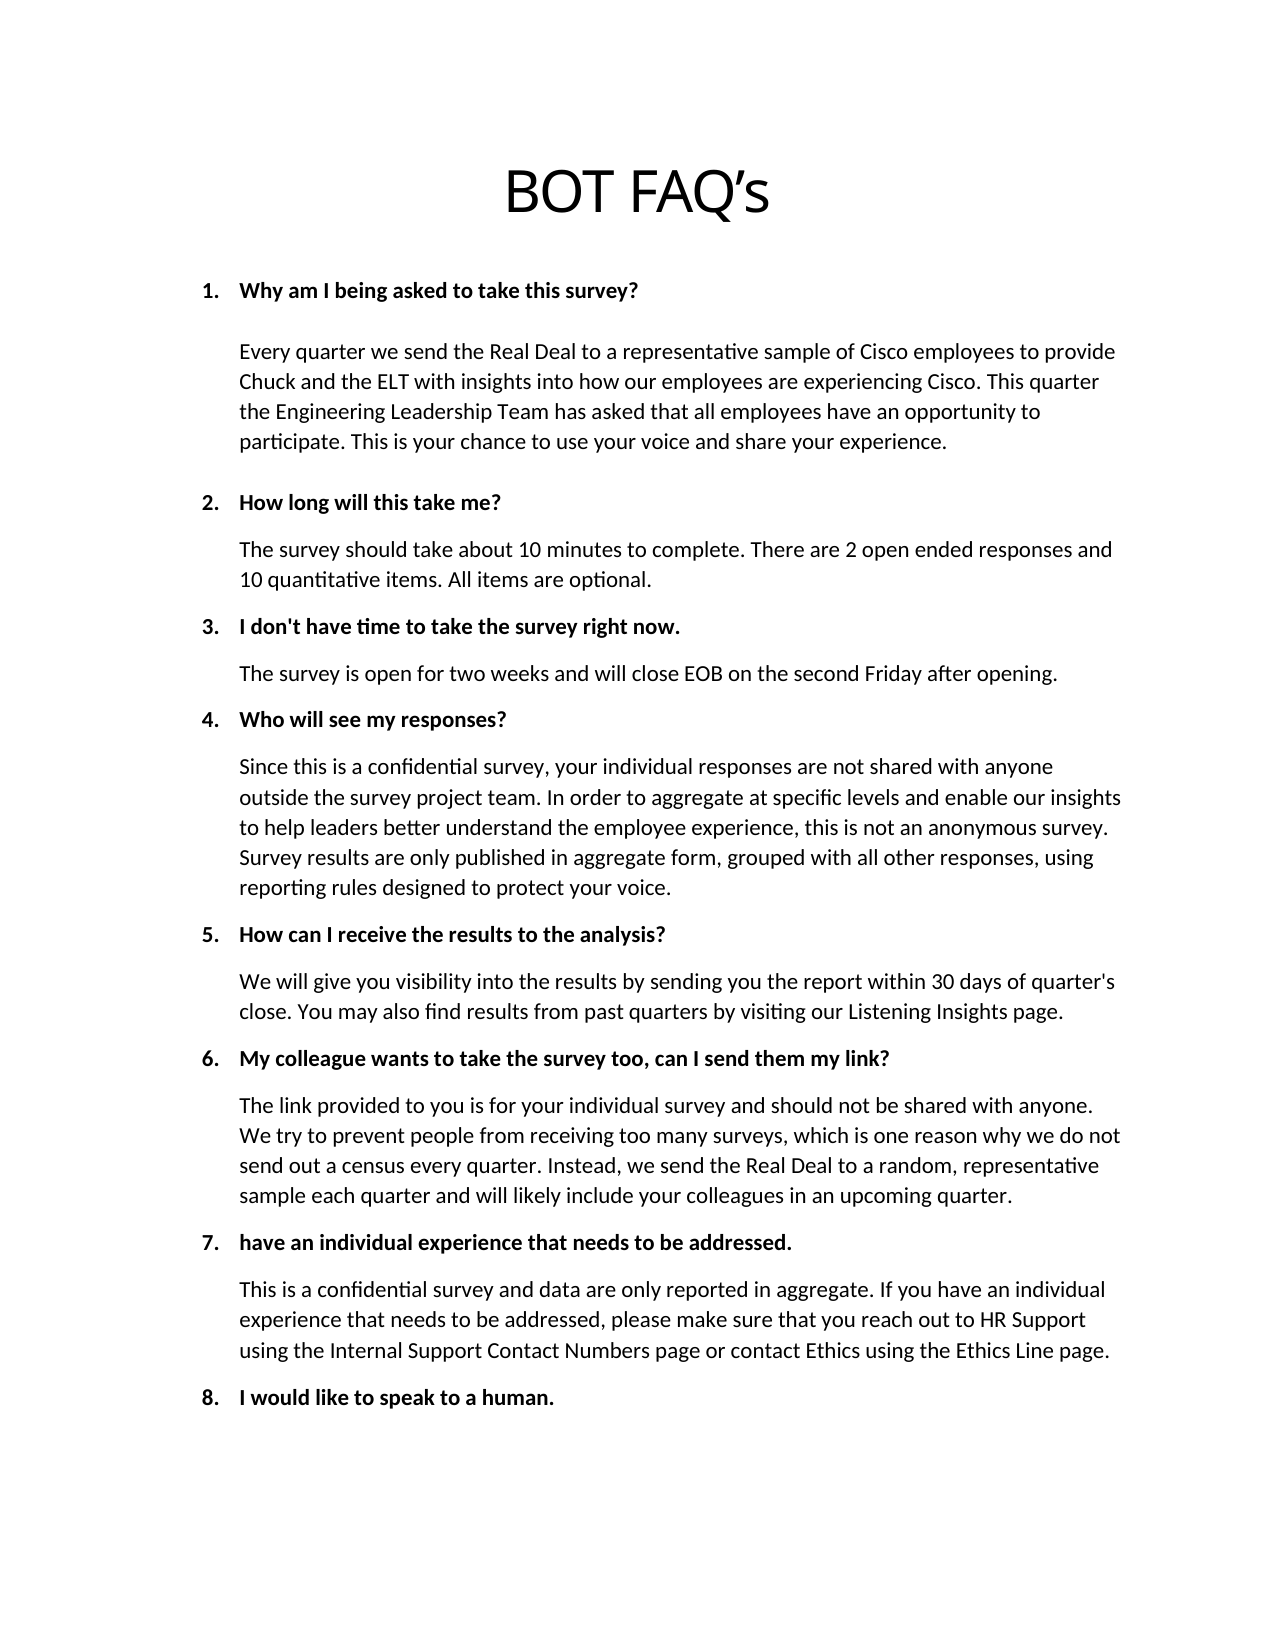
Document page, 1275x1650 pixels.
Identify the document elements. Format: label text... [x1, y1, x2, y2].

list Every quarter we send the Real Deal to a representative sample of Cisco employees to provide Chuck and the ELT with insights into how our employees are experiencing Cisco. This quarter the Engineering Leadership Team has asked that all employees have an opportunity to participate. This is your chance to use your voice and share your experience. [239, 337, 1125, 455]
list have an individual experience that needs to be addressed. [202, 1228, 1125, 1256]
text The link provided to you is for your individual survey and should not be shared with anyone. We try to prevent people from receiving too many surveys, which is one reason why we do not send out a census every quarter. Instead, we send the Real Deal to a random, representative sample each quarter and will likely include your colleagues in an upcoming quarter. [239, 1091, 1125, 1209]
text We will give you visibility into the results by sending you the report within 30 days of quarter's close. You may also find results from past quarters by visiting our Listening Insights page. [239, 967, 1125, 1025]
list I don't have time to take the survey right now. [202, 612, 1125, 640]
title BOT FAQ’s [150, 150, 1125, 229]
list How long will this take me? [202, 488, 1125, 516]
list My colleague wants to take the survey too, can I send them my link? [202, 1044, 1125, 1072]
list Who will see my responses? [202, 706, 1125, 733]
text The survey should take about 10 minutes to complete. There are 2 open ended responses and 10 quantitative items. All items are optional. [239, 535, 1125, 593]
list Why am I being asked to take this survey? [202, 276, 1125, 304]
text This is a confidential survey and data are only reported in aggregate. If you have an individual experience that needs to be addressed, please make sure that you reach out to HR Support using the Internal Support Contact Numbers page or contact Ethics using the Ethics Line page. [239, 1275, 1125, 1364]
list I would like to speak to a human. [202, 1383, 1125, 1411]
text Since this is a confidential survey, your individual responses are not shared with anyone outside the survey project team. In order to aggregate at specific levels and enable our insights to help leaders better understand the employee experience, this is not an anonymous survey. Survey results are only published in aggregate form, grouped with all other responses, using reporting rules designed to protect your voice. [239, 752, 1125, 901]
list How can I receive the results to the analysis? [202, 920, 1125, 948]
text The survey is open for two weeks and will close EOB on the second Friday after opening. [239, 659, 1125, 687]
